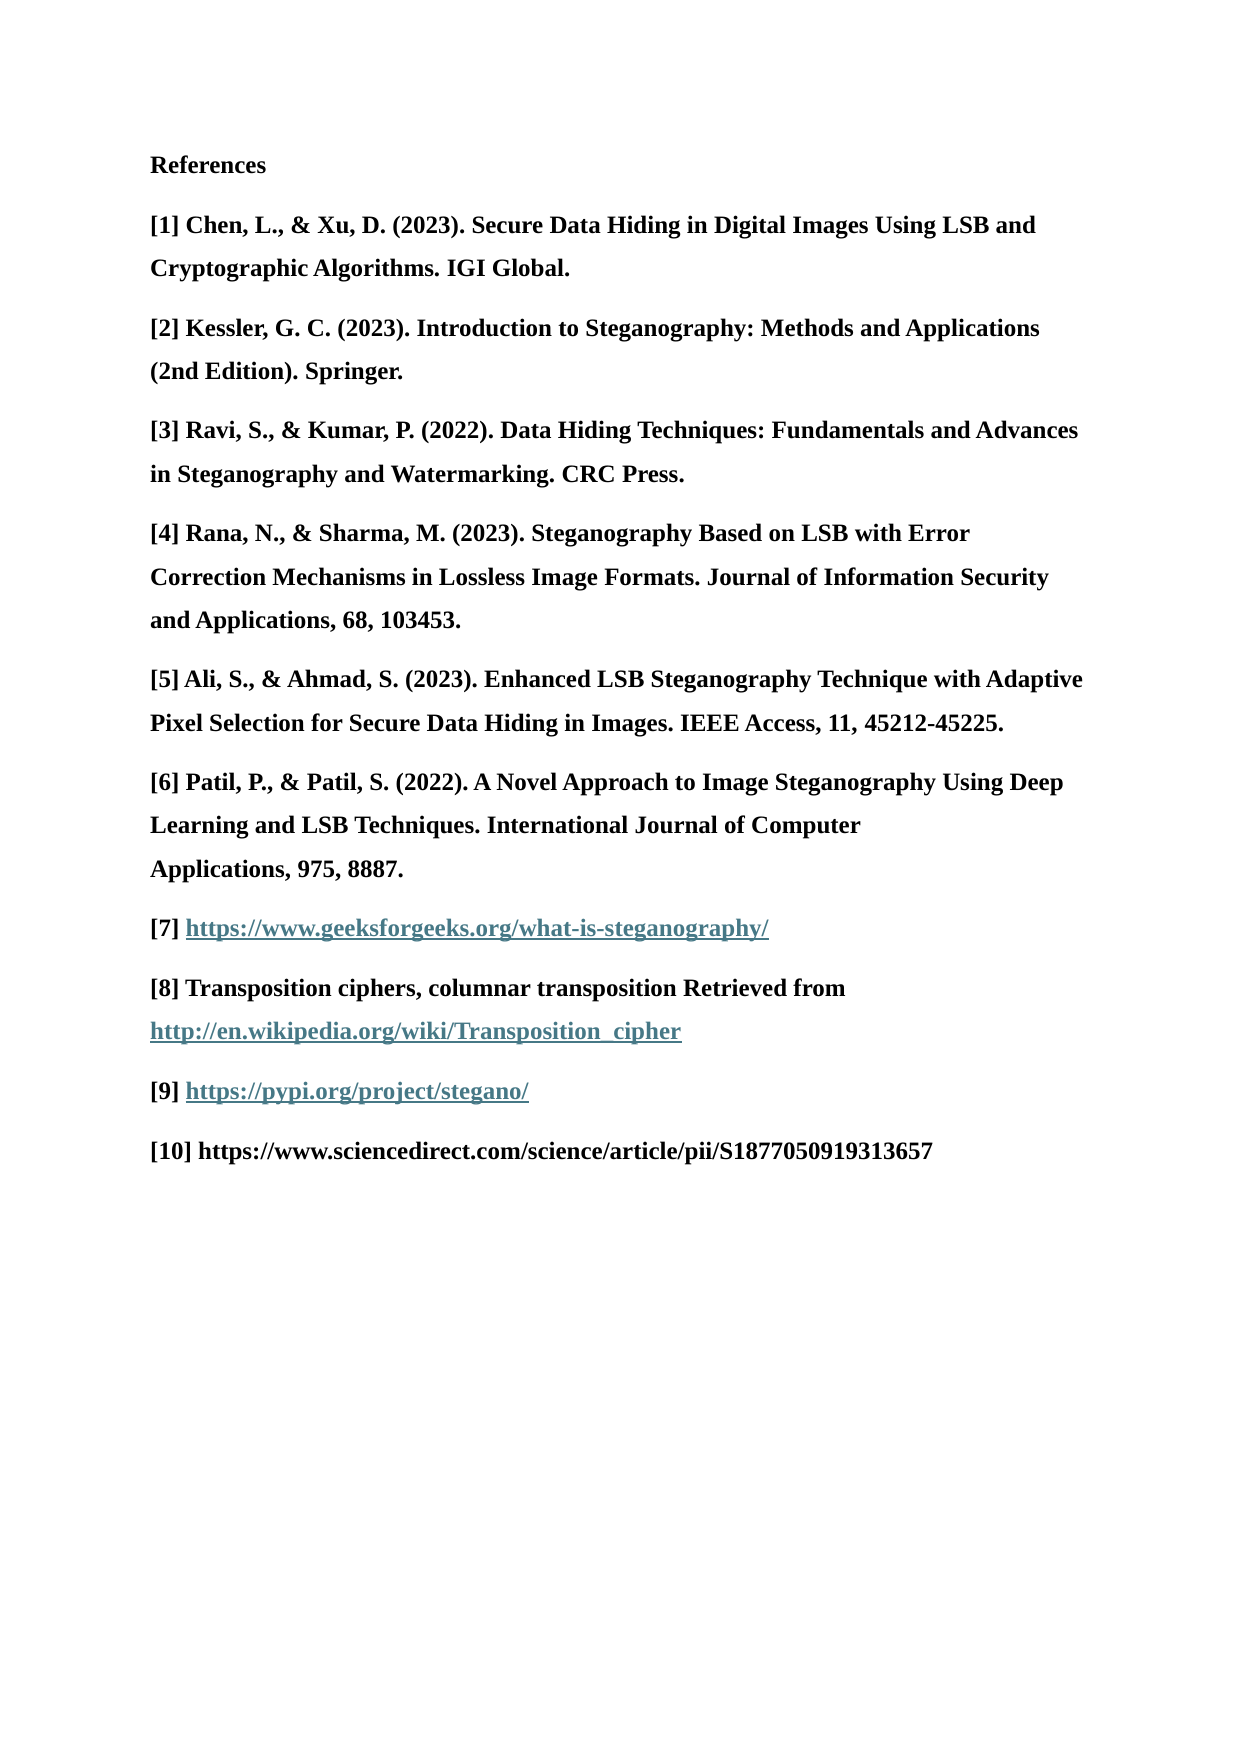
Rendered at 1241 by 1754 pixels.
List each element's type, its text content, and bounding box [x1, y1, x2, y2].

text References [150, 150, 1090, 179]
text [4] Rana, N., & Sharma, M. (2023). Steganography Based on LSB with Error Correction Mechanisms in Lossless Image Formats. Journal of Information Security and Applications, 68, 103453. [150, 518, 1090, 633]
text [9] https://pypi.org/project/stegano/ [150, 1076, 1090, 1105]
text [6] Patil, P., & Patil, S. (2022). A Novel Approach to Image Steganography Using Deep Learning and LSB Techniques. International Journal of Computer Applications, 975, 8887. [150, 767, 1090, 882]
text [3] Ravi, S., & Kumar, P. (2022). Data Hiding Techniques: Fundamentals and Advances in Steganography and Watermarking. CRC Press. [150, 416, 1090, 487]
text [10] https://www.sciencedirect.com/science/article/pii/S1877050919313657 [150, 1136, 1090, 1165]
text [8] Transposition ciphers, columnar transposition Retrieved from http://en.wikipedia.org/wiki/Transposition_cipher [150, 973, 1090, 1045]
text [1] Chen, L., & Xu, D. (2023). Secure Data Hiding in Digital Images Using LSB and Cryptographic Algorithms. IGI Global. [150, 210, 1090, 282]
text [2] Kessler, G. C. (2023). Introduction to Steganography: Methods and Applications (2nd Edition). Springer. [150, 313, 1090, 384]
text [5] Ali, S., & Ahmad, S. (2023). Enhanced LSB Steganography Technique with Adaptive Pixel Selection for Secure Data Hiding in Images. IEEE Access, 11, 45212-45225. [150, 664, 1090, 736]
text [7] https://www.geeksforgeeks.org/what-is-steganography/ [150, 913, 1090, 942]
